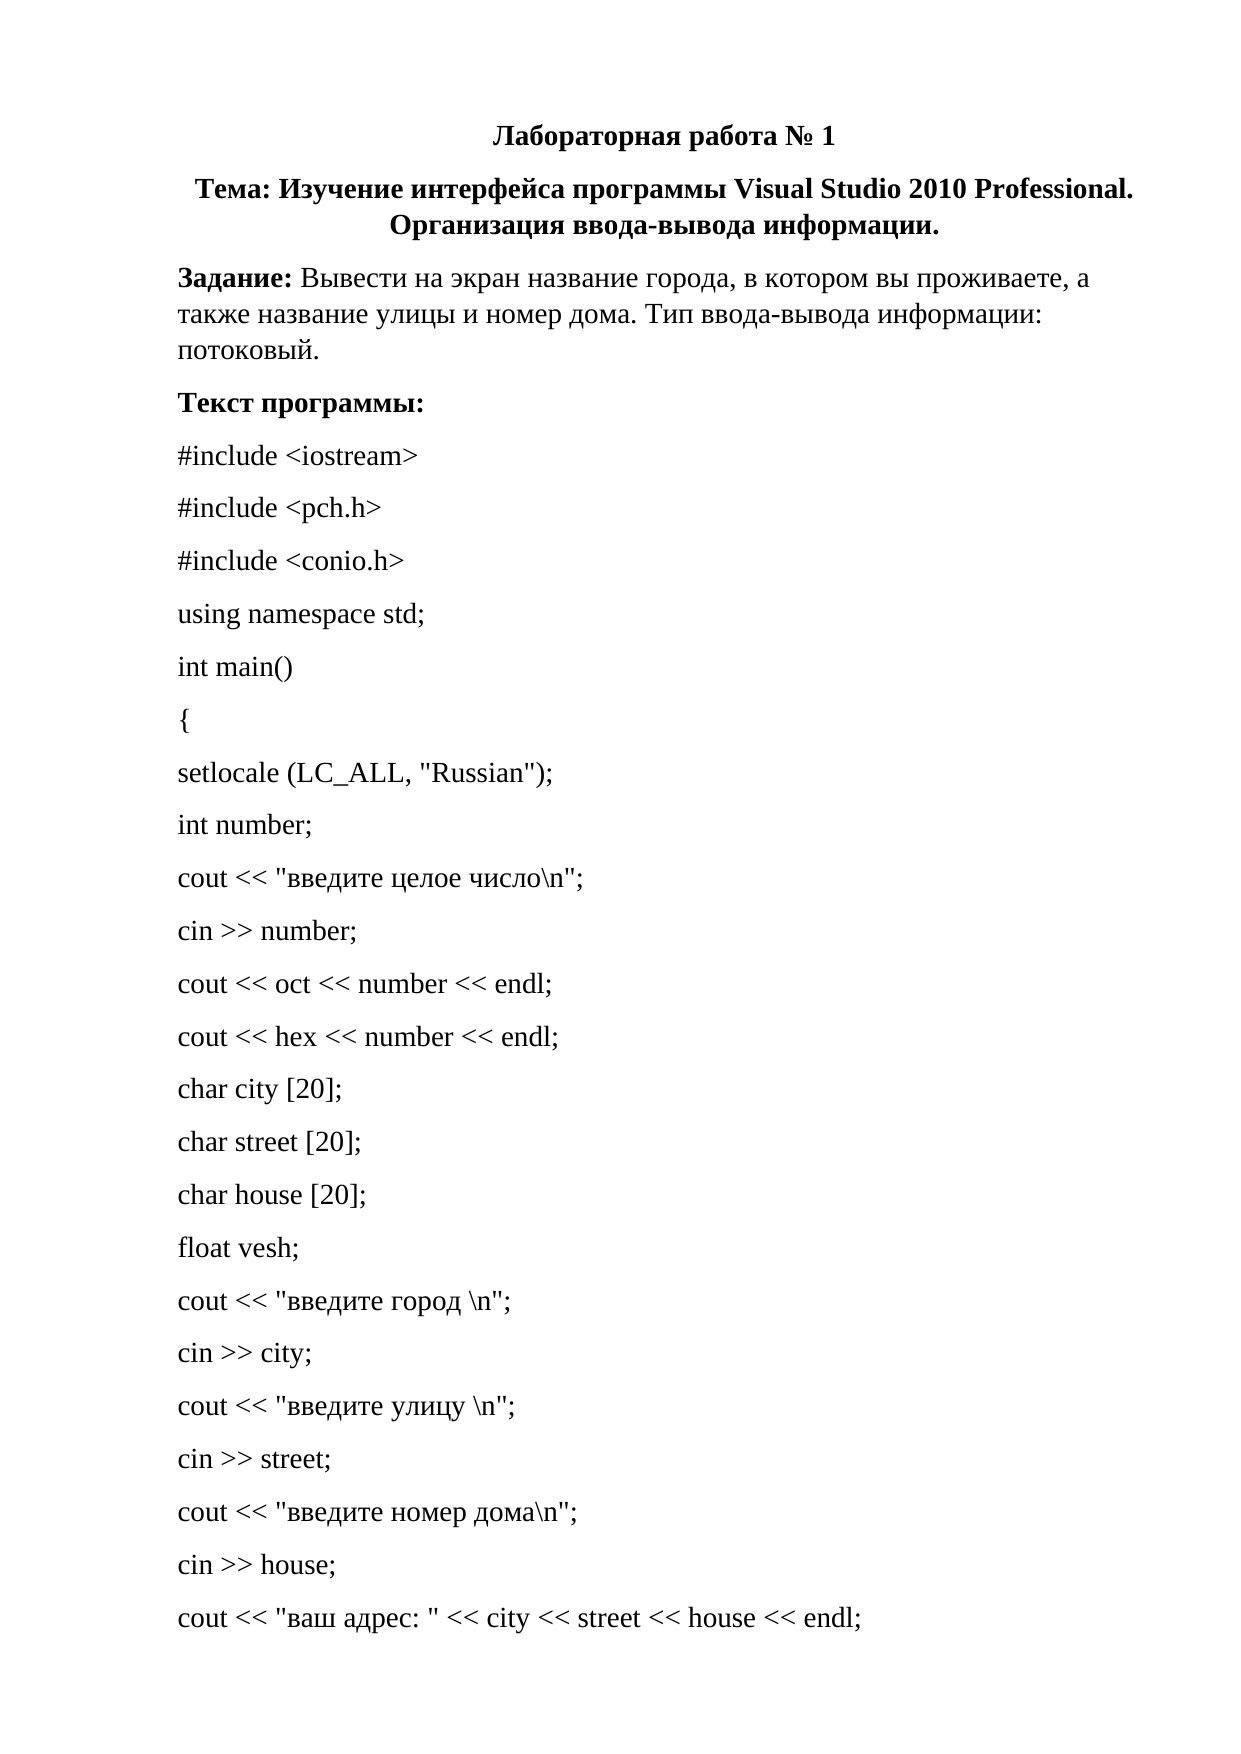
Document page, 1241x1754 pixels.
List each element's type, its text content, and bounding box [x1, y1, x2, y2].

text char house [20]; [177, 1177, 1152, 1211]
text cin >> number; [177, 913, 1152, 947]
text cout << oct << number << endl; [177, 966, 1152, 999]
text Лабораторная работа № 1 [177, 118, 1152, 152]
text Тема: Изучение интерфейса программы Visual Studio 2010 Professional. Организация ввода-вывода информации. [177, 171, 1152, 241]
text char city [20]; [177, 1072, 1152, 1105]
text cin >> house; [177, 1547, 1152, 1580]
text #include <iostream> [177, 438, 1152, 471]
text { [177, 702, 1152, 735]
text Задание: Вывести на экран название города, в котором вы проживаете, а также название улицы и номер дома. Тип ввода-вывода информации: потоковый. [177, 260, 1152, 366]
text int number; [177, 807, 1152, 841]
text cin >> street; [177, 1441, 1152, 1475]
text int main() [177, 649, 1152, 683]
text cout << "введите целое число\n"; [177, 860, 1152, 894]
text cout << "введите номер дома\n"; [177, 1494, 1152, 1528]
text float vesh; [177, 1230, 1152, 1263]
text cin >> city; [177, 1336, 1152, 1369]
text cout << "введите улицу \n"; [177, 1388, 1152, 1422]
text Текст программы: [177, 385, 1152, 418]
text cout << "ваш адрес: " << city << street << house << endl; [177, 1600, 1152, 1633]
text char street [20]; [177, 1124, 1152, 1158]
text setlocale (LC_ALL, "Russian"); [177, 755, 1152, 788]
text using namespace std; [177, 596, 1152, 630]
text cout << hex << number << endl; [177, 1019, 1152, 1052]
text #include <conio.h> [177, 543, 1152, 577]
text cout << "введите город \n"; [177, 1283, 1152, 1316]
text #include <pch.h> [177, 491, 1152, 524]
